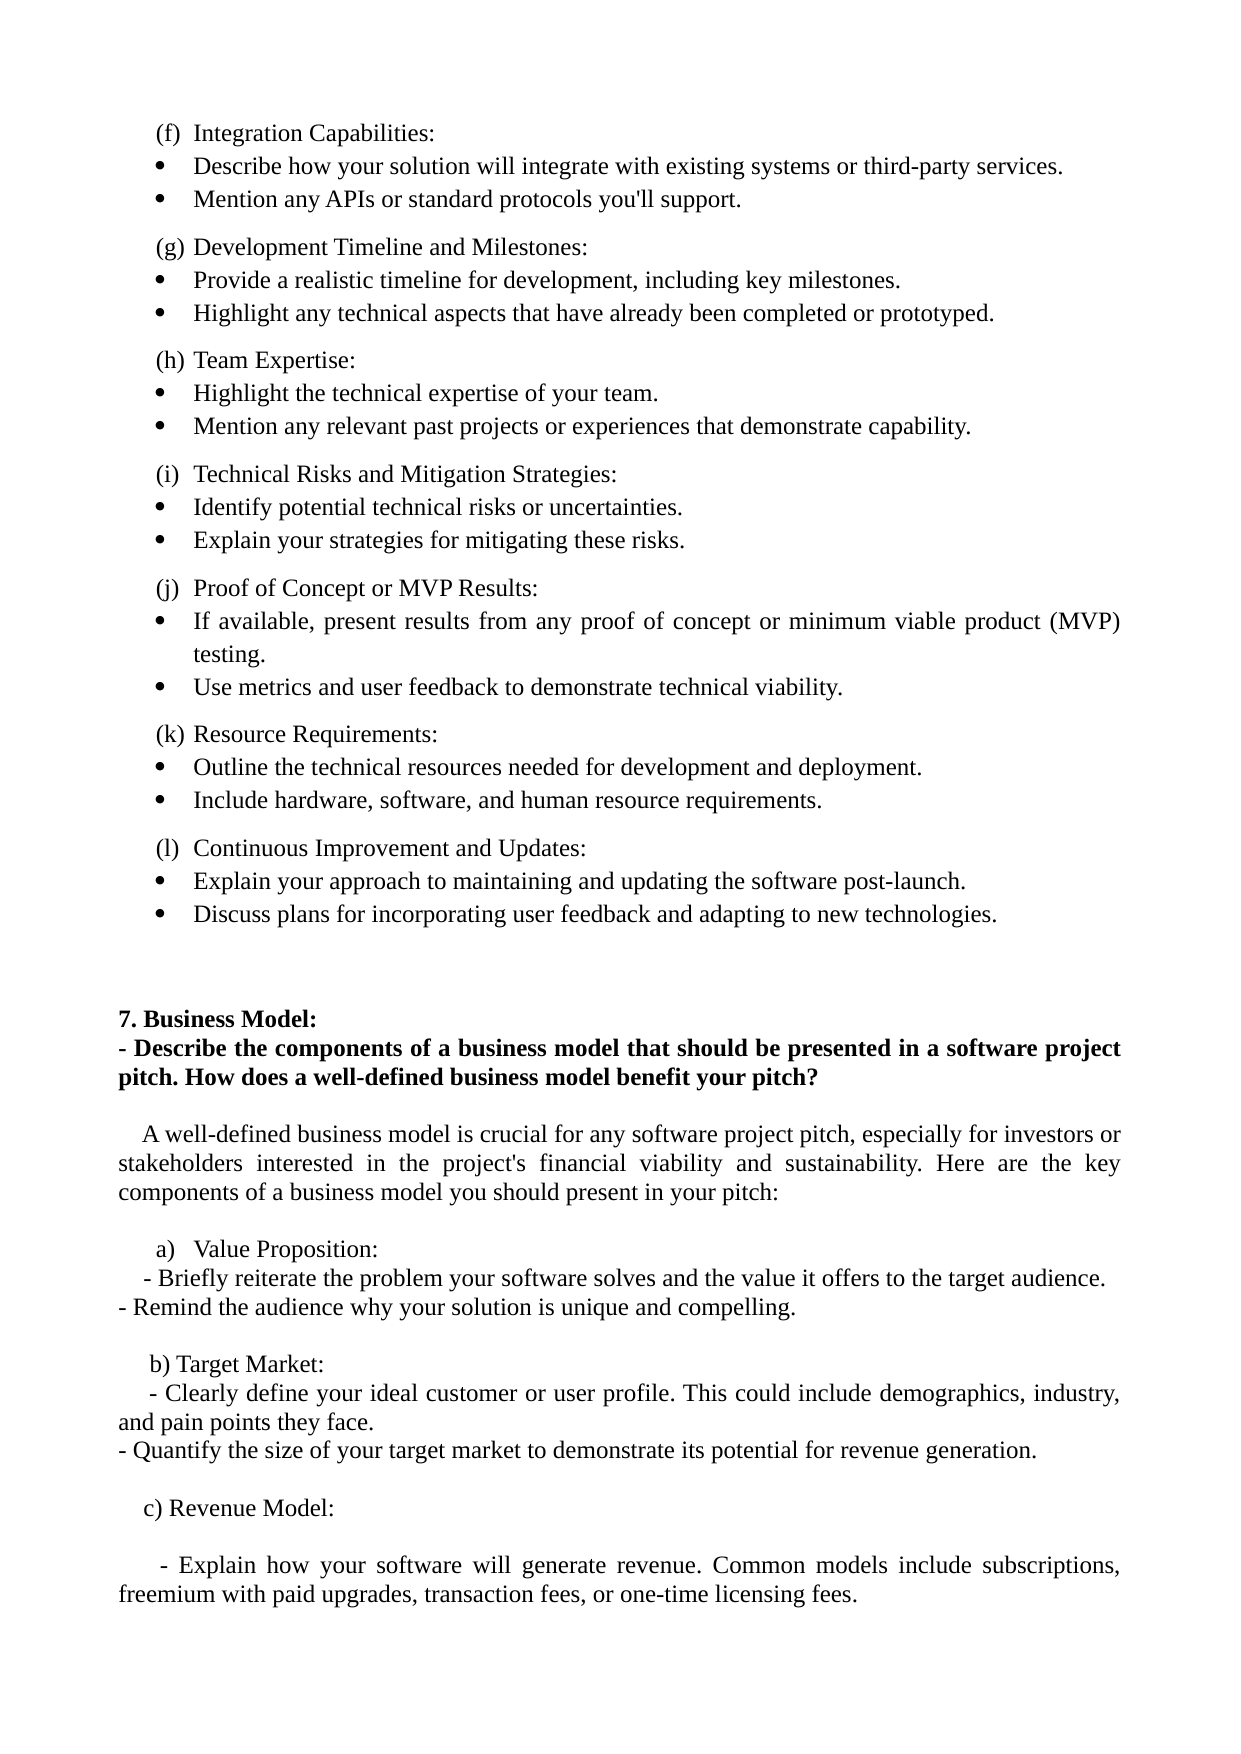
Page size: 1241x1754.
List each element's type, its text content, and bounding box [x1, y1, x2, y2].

list Team Expertise: [156, 345, 1122, 374]
list Development Timeline and Milestones: [156, 232, 1122, 261]
list Discuss plans for incorporating user feedback and adapting to new technologies. [156, 899, 1122, 928]
list Continuous Improvement and Updates: [156, 833, 1122, 862]
list If available, present results from any proof of concept or minimum viable product (MVP) testing. [156, 606, 1122, 667]
text - Briefly reiterate the problem your software solves and the value it offers to the target audience. [118, 1263, 1122, 1292]
text 7. Business Model: [118, 1004, 1122, 1033]
text - Remind the audience why your solution is unique and compelling. [118, 1292, 1122, 1320]
text A well-defined business model is crucial for any software project pitch, especially for investors or stakeholders interested in the project's financial viability and sustainability. Here are the key components of a business model you should present in your pitch: [118, 1119, 1122, 1205]
text - Clearly define your ideal customer or user profile. This could include demographics, industry, and pain points they face. [118, 1378, 1122, 1435]
list Resource Requirements: [156, 719, 1122, 748]
list Highlight the technical expertise of your team. [156, 378, 1122, 407]
list Explain your strategies for mitigating these risks. [156, 525, 1122, 554]
list Outline the technical resources needed for development and deployment. [156, 752, 1122, 781]
list Technical Risks and Mitigation Strategies: [156, 459, 1122, 488]
list Describe how your solution will integrate with existing systems or third-party services. [156, 151, 1122, 180]
list Provide a realistic timeline for development, including key milestones. [156, 265, 1122, 293]
list Value Proposition: [156, 1234, 1122, 1263]
list Integration Capabilities: [156, 118, 1122, 147]
list Use metrics and user feedback to demonstrate technical viability. [156, 672, 1122, 701]
list Mention any relevant past projects or experiences that demonstrate capability. [156, 411, 1122, 440]
text b) Target Market: [118, 1349, 1122, 1378]
text - Describe the components of a business model that should be presented in a software project pitch. How does a well-defined business model benefit your pitch? [118, 1033, 1122, 1090]
list Explain your approach to maintaining and updating the software post-launch. [156, 866, 1122, 895]
list Mention any APIs or standard protocols you'll support. [156, 184, 1122, 213]
list Highlight any technical aspects that have already been completed or prototyped. [156, 298, 1122, 327]
list Include hardware, software, and human resource requirements. [156, 785, 1122, 814]
list Proof of Concept or MVP Results: [156, 573, 1122, 601]
text - Explain how your software will generate revenue. Common models include subscriptions, freemium with paid upgrades, transaction fees, or one-time licensing fees. [118, 1550, 1122, 1608]
text c) Revenue Model: [118, 1493, 1122, 1522]
text - Quantify the size of your target market to demonstrate its potential for revenue generation. [118, 1435, 1122, 1464]
list Identify potential technical risks or uncertainties. [156, 492, 1122, 521]
